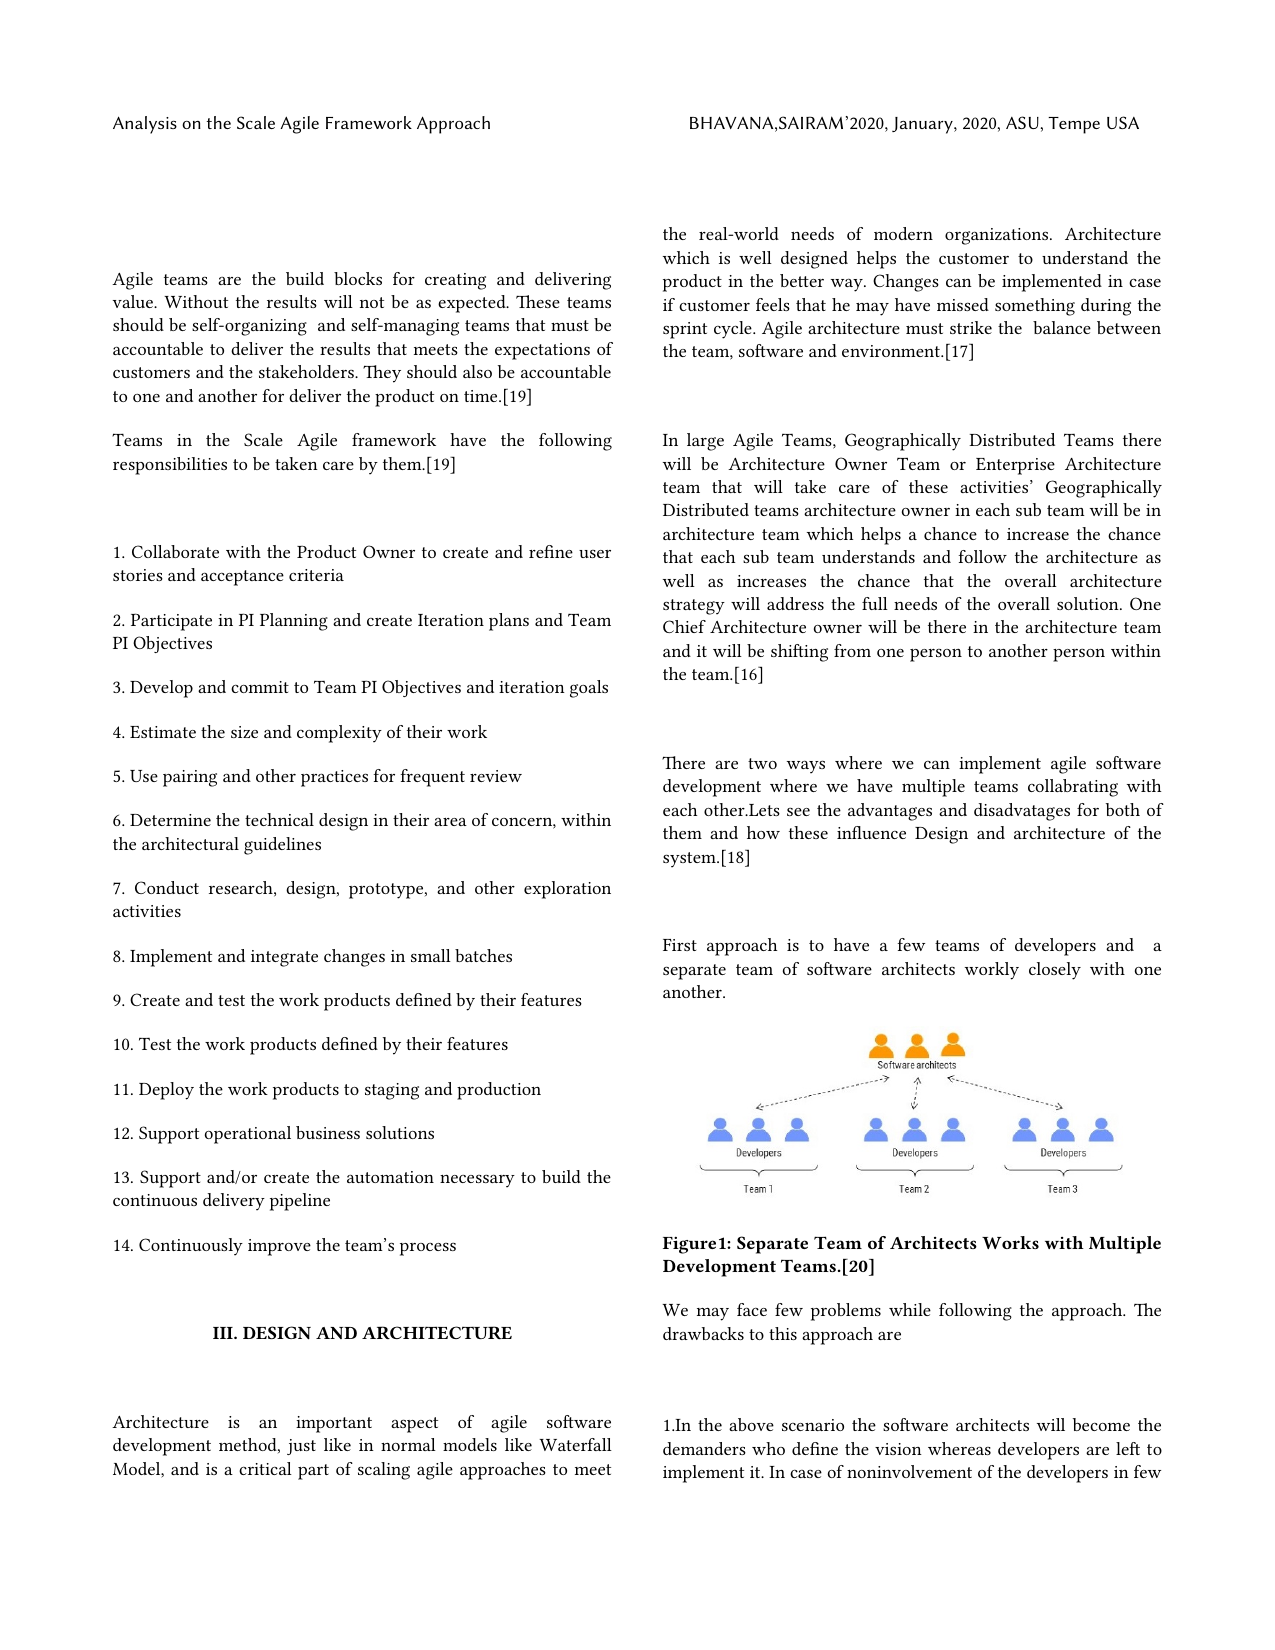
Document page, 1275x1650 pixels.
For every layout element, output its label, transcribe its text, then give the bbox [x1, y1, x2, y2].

text III. DESIGN AND ARCHITECTURE [112, 1323, 612, 1344]
text First approach is to have a few teams of developers and a separate team of software architects workly closely with one another. [662, 935, 1162, 1003]
text 12. Support operational business solutions [112, 1122, 612, 1144]
text Agile teams are the build blocks for creating and delivering value. Without the results will not be as expected. These teams should be self-organizing and self-managing teams that must be accountable to deliver the results that meets the expectations of customers and the stakeholders. They should also be accountable to one and another for deliver the product on time.[19] [112, 268, 612, 407]
text 6. Determine the technical design in their area of concern, within the architectural guidelines [112, 810, 612, 855]
text 11. Deploy the work products to staging and production [112, 1078, 612, 1099]
text 9. Create and test the work products defined by their features [112, 989, 612, 1011]
text 14. Continuously improve the team’s process [112, 1234, 612, 1256]
picture [662, 1026, 1163, 1210]
text Teams in the Scale Agile framework have the following responsibilities to be taken care by them.[19] [112, 430, 612, 474]
text Figure1: Separate Team of Architects Works with Multiple Development Teams.[20] [662, 1232, 1162, 1277]
text 13. Support and/or create the automation necessary to build the continuous delivery pipeline [112, 1167, 612, 1211]
text 3. Develop and commit to Team PI Objectives and iteration goals [112, 677, 612, 698]
text In large Agile Teams, Geographically Distributed Teams there will be Architecture Owner Team or Enterprise Architecture team that will take care of these activities’ Geographically Distributed teams architecture owner in each sub team will be in architecture team which helps a chance to increase the chance that each sub team understands and follow the architecture as well as increases the chance that the overall architecture strategy will address the full needs of the overall solution. One Chief Architecture owner will be there in the architecture team and it will be shifting from one person to another person within the team.[16] [662, 430, 1162, 685]
text There are two ways where we can implement agile software development where we have multiple teams collabrating with each other.Lets see the advantages and disadvatages for both of them and how these influence Design and architecture of the system.[18] [662, 753, 1162, 868]
text Architecture is an important aspect of agile software development method, just like in normal models like Waterfall Model, and is a critical part of scaling agile approaches to meet the real-world needs of modern organizations. Architecture which is well designed helps the customer to understand the product in the better way. Changes can be implemented in case if customer feels that he may have missed something during the sprint cycle. Agile architecture must strike the balance between the team, software and environment.[17] [112, 1411, 612, 1480]
text We may face few problems while following the approach. The drawbacks to this approach are [662, 1300, 1162, 1345]
text 10. Test the work products defined by their features [112, 1034, 612, 1055]
text 1. Collaborate with the Product Owner to create and refine user stories and acceptance criteria [112, 542, 612, 586]
text 4. Estimate the size and complexity of their work [112, 721, 612, 743]
text 7. Conduct research, design, prototype, and other exploration activities [112, 878, 612, 922]
text 8. Implement and integrate changes in small batches [112, 945, 612, 967]
text 2. Participate in PI Planning and create Iteration plans and Team PI Objectives [112, 609, 612, 654]
text 5. Use pairing and other practices for frequent review [112, 766, 612, 787]
text Architecture is an important aspect of agile software development method, just like in normal models like Waterfall Model, and is a critical part of scaling agile approaches to meet the real-world needs of modern organizations. Architecture which is well designed helps the customer to understand the product in the better way. Changes can be implemented in case if customer feels that he may have missed something during the sprint cycle. Agile architecture must strike the balance between the team, software and environment.[17] [662, 224, 1162, 362]
